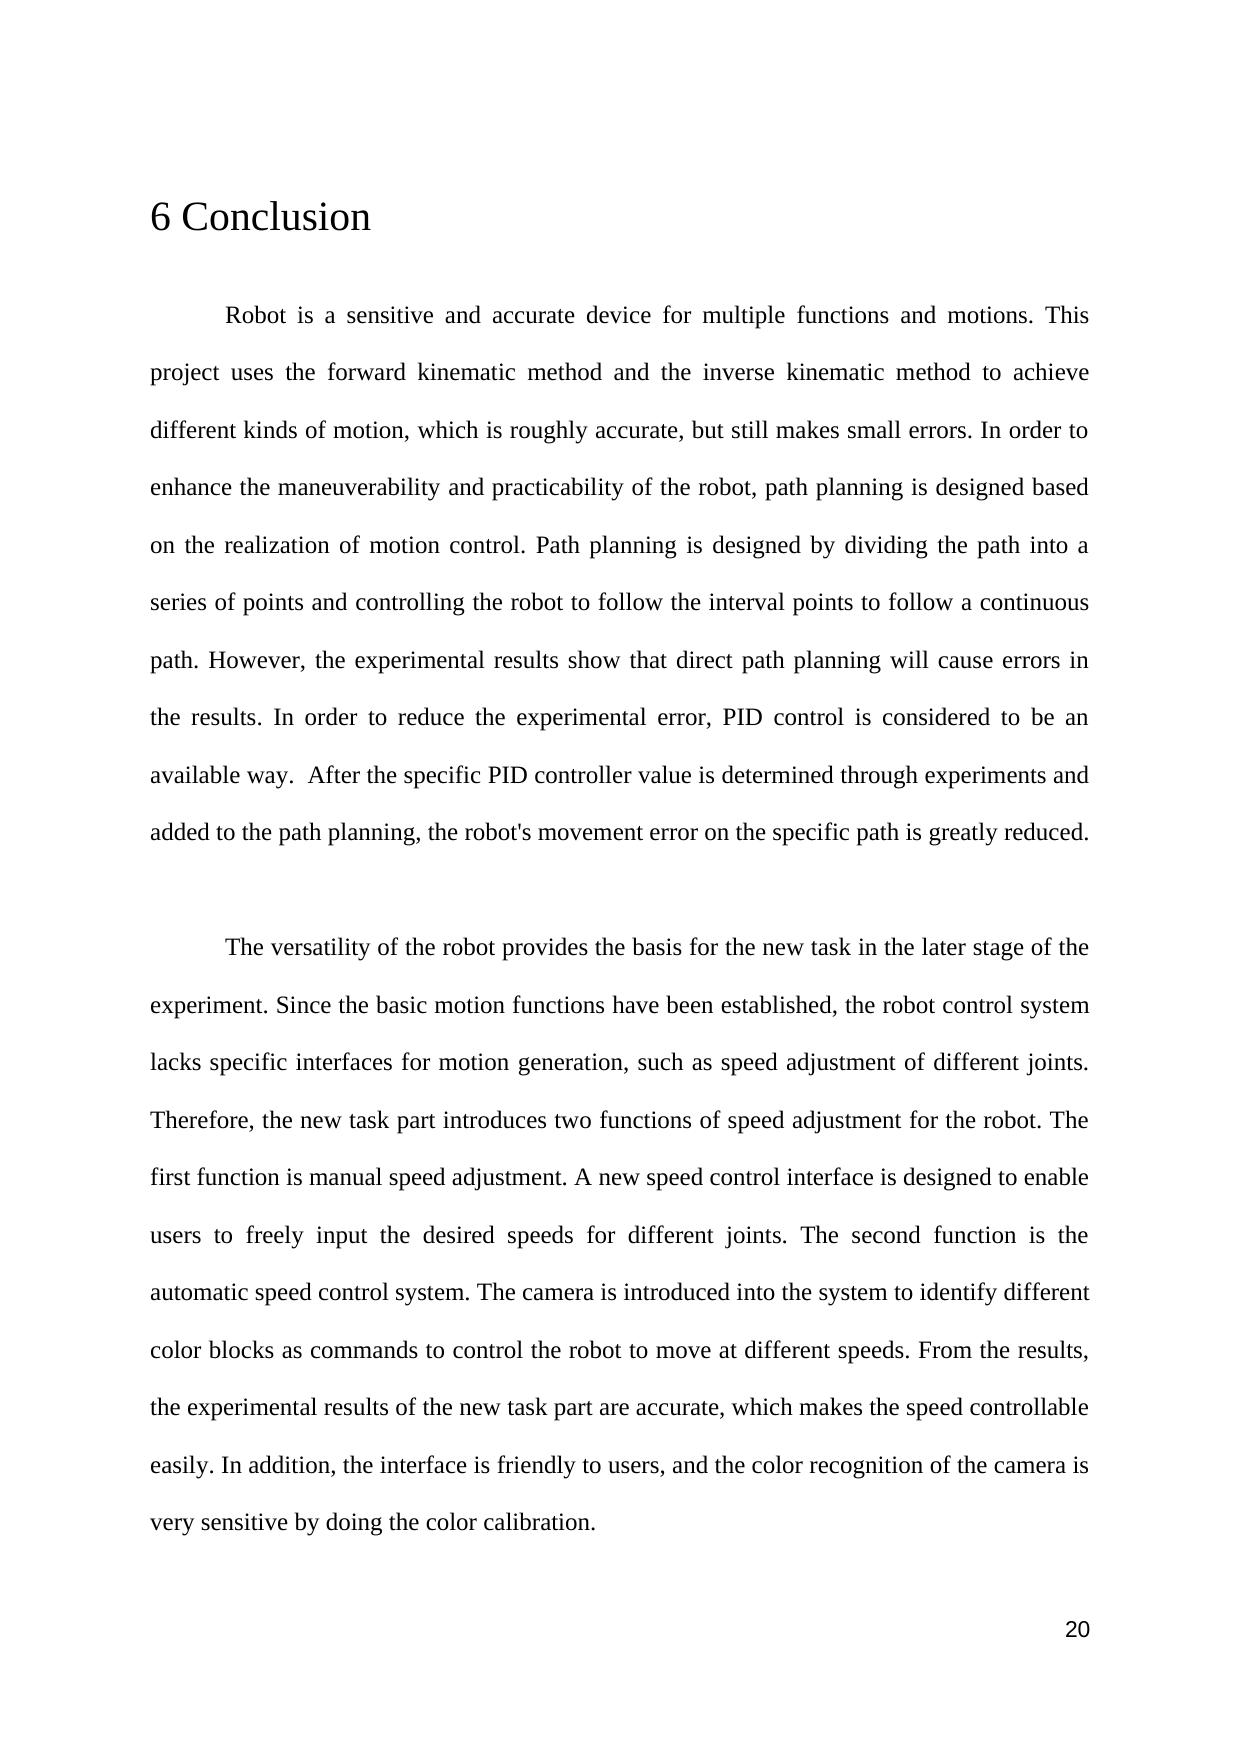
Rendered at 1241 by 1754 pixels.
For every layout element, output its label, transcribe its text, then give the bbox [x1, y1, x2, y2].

subtitle 6 Conclusion [150, 192, 1090, 239]
text The versatility of the robot provides the basis for the new task in the later stage of the experiment. Since the basic motion functions have been established, the robot control system lacks specific interfaces for motion generation, such as speed adjustment of different joints. Therefore, the new task part introduces two functions of speed adjustment for the robot. The first function is manual speed adjustment. A new speed control interface is designed to enable users to freely input the desired speeds for different joints. The second function is the automatic speed control system. The camera is introduced into the system to identify different color blocks as commands to control the robot to move at different speeds. From the results, the experimental results of the new task part are accurate, which makes the speed controllable easily. In addition, the interface is friendly to users, and the color recognition of the camera is very sensitive by doing the color calibration. [150, 932, 1090, 1536]
text Robot is a sensitive and accurate device for multiple functions and motions. This project uses the forward kinematic method and the inverse kinematic method to achieve different kinds of motion, which is roughly accurate, but still makes small errors. In order to enhance the maneuverability and practicability of the robot, path planning is designed based on the realization of motion control. Path planning is designed by dividing the path into a series of points and controlling the robot to follow the interval points to follow a continuous path. However, the experimental results show that direct path planning will cause errors in the results. In order to reduce the experimental error, PID control is considered to be an available way. After the specific PID controller value is determined through experiments and added to the path planning, the robot's movement error on the specific path is greatly reduced. [150, 300, 1090, 846]
